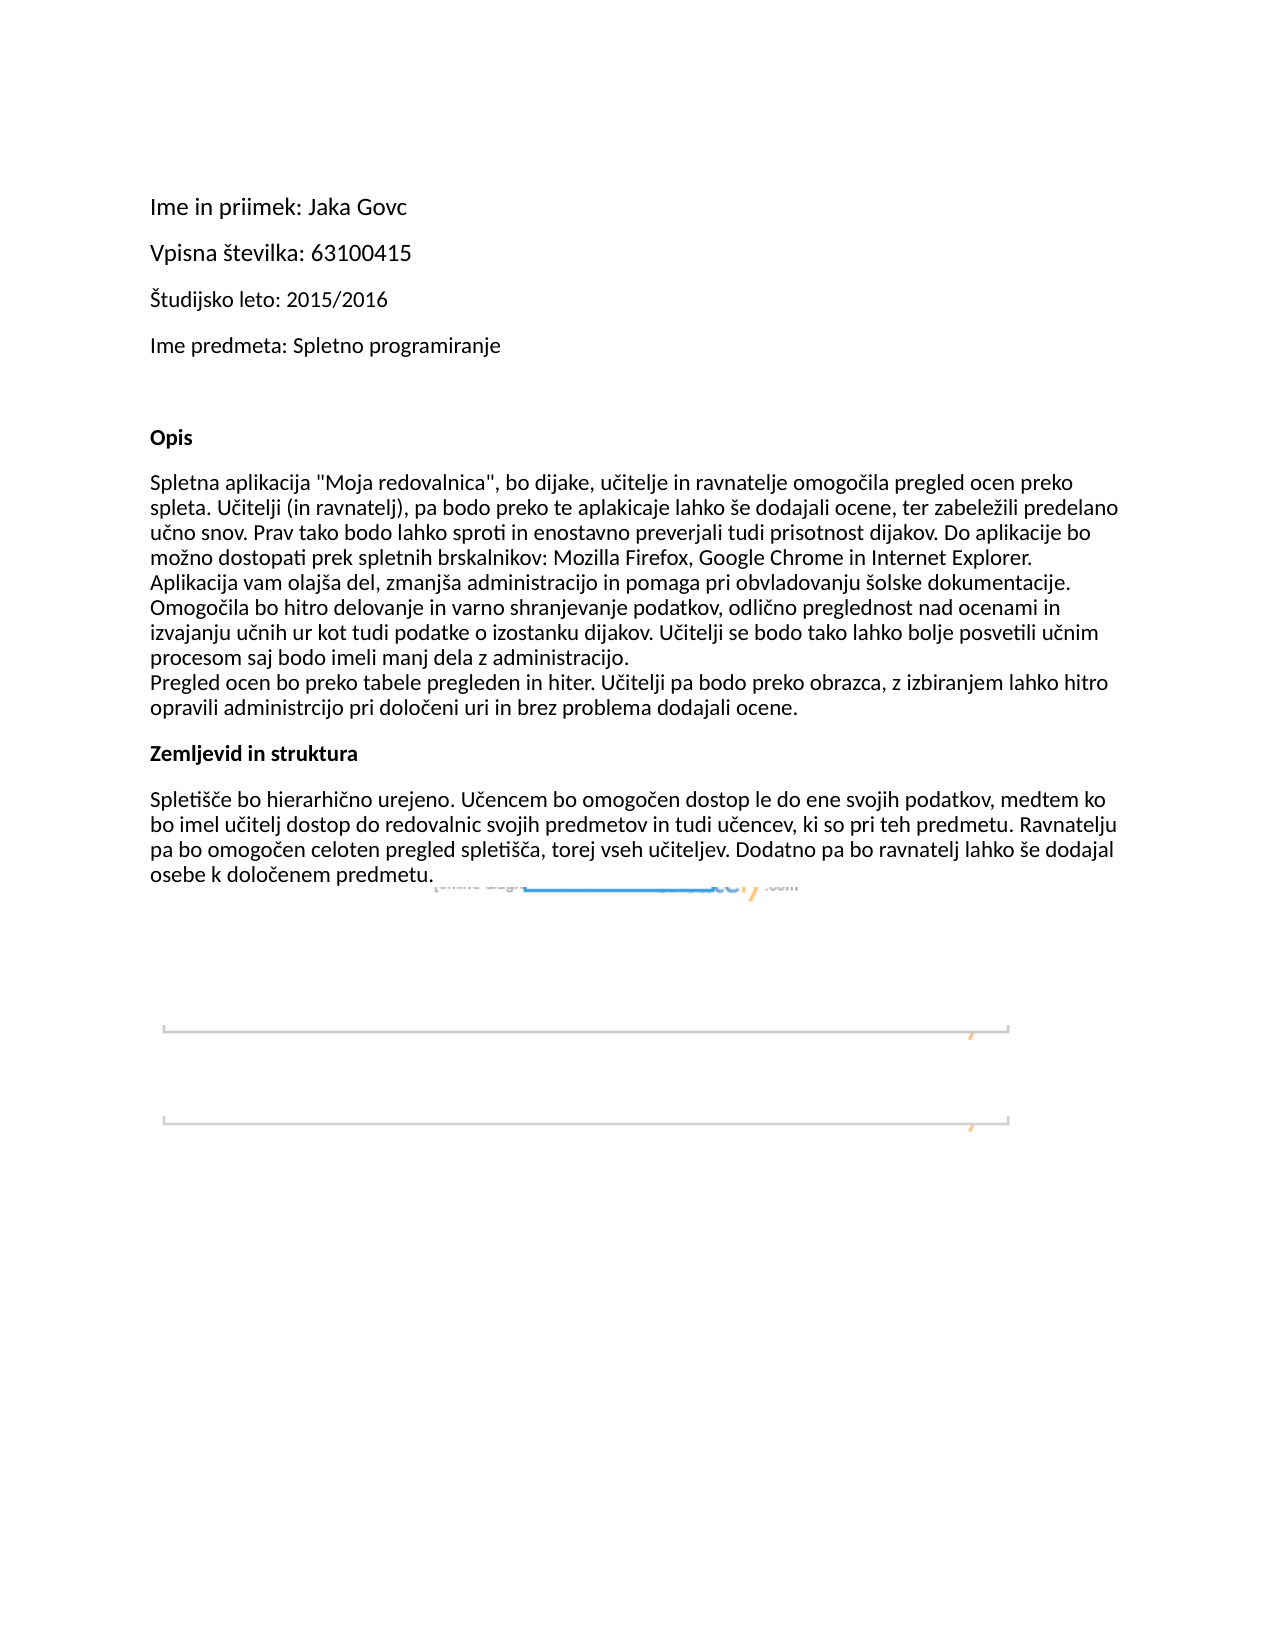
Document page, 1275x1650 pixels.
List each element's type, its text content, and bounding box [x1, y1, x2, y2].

text Spletna aplikacija "Moja redovalnica", bo dijake, učitelje in ravnatelje omogočila pregled ocen preko spleta. Učitelji (in ravnatelj), pa bodo preko te aplakicaje lahko še dodajali ocene, ter zabeležili predelano učno snov. Prav tako bodo lahko sproti in enostavno preverjali tudi prisotnost dijakov. Do aplikacije bo možno dostopati prek spletnih brskalnikov: Mozilla Firefox, Google Chrome in Internet Explorer. Aplikacija vam olajša del, zmanjša administracijo in pomaga pri obvladovanju šolske dokumentacije. Omogočila bo hitro delovanje in varno shranjevanje podatkov, odlično preglednost nad ocenami in izvajanju učnih ur kot tudi podatke o izostanku dijakov. Učitelji se bodo tako lahko bolje posvetili učnim procesom saj bodo imeli manj dela z administracijo. Pregled ocen bo preko tabele pregleden in hiter. Učitelji pa bodo preko obrazca, z izbiranjem lahko hitro opravili administrcijo pri določeni uri in brez problema dodajali ocene. [150, 471, 1125, 721]
text Spletišče bo hierarhično urejeno. Učencem bo omogočen dostop le do ene svojih podatkov, medtem ko bo imel učitelj dostop do redovalnic svojih predmetov in tudi učencev, ki so pri teh predmetu. Ravnatelju pa bo omogočen celoten pregled spletišča, torej vseh učiteljev. Dodatno pa bo ravnatelj lahko še dodajal osebe k določenem predmetu. [150, 787, 1125, 887]
text Študijsko leto: 2015/2016 [150, 287, 1125, 312]
text Opis [150, 425, 1125, 450]
text Ime predmeta: Spletno programiranje [150, 333, 1125, 358]
text Ime in priimek: Jaka Govc [150, 196, 1125, 221]
text Zemljevid in struktura [150, 742, 1125, 767]
text Vpisna številka: 63100415 [150, 242, 1125, 267]
